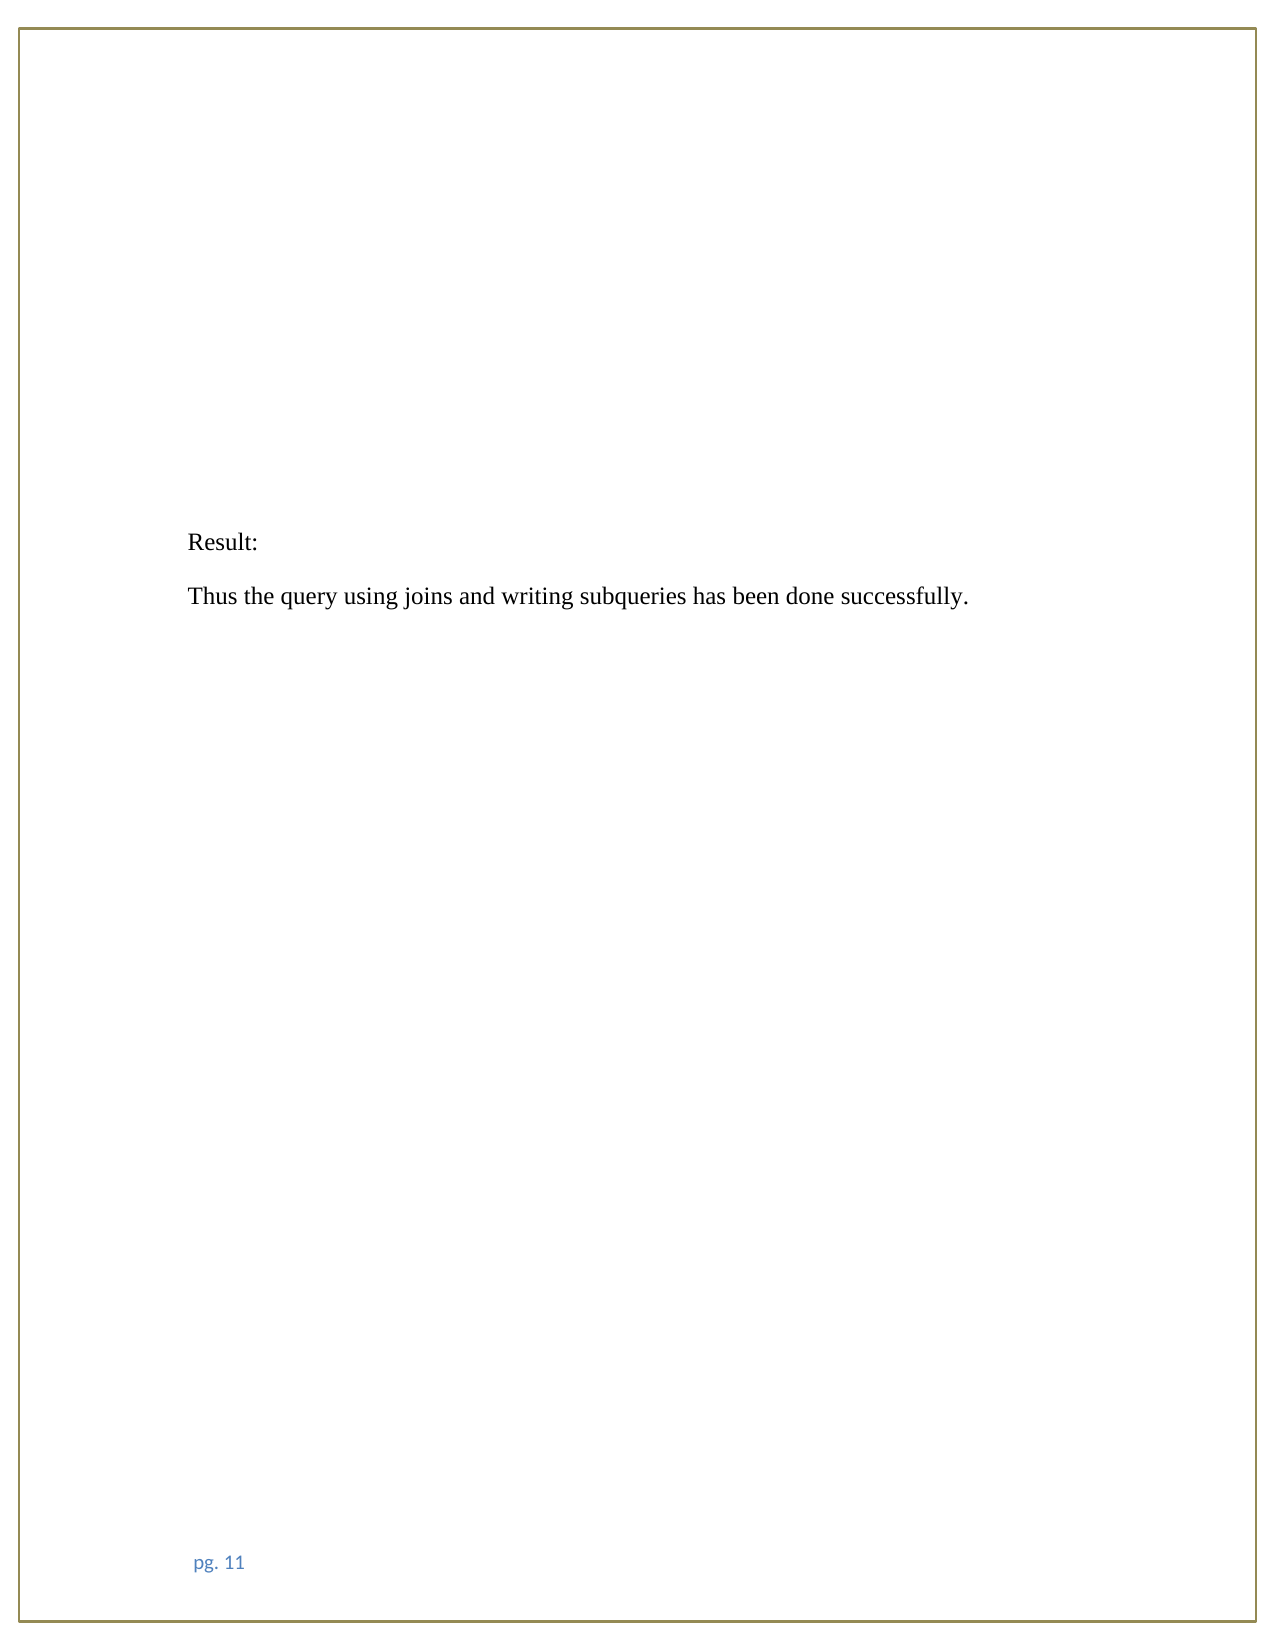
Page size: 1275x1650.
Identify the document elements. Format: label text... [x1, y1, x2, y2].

text Result: [187, 527, 1087, 556]
text Thus the query using joins and writing subqueries has been done successfully. [187, 581, 1087, 609]
